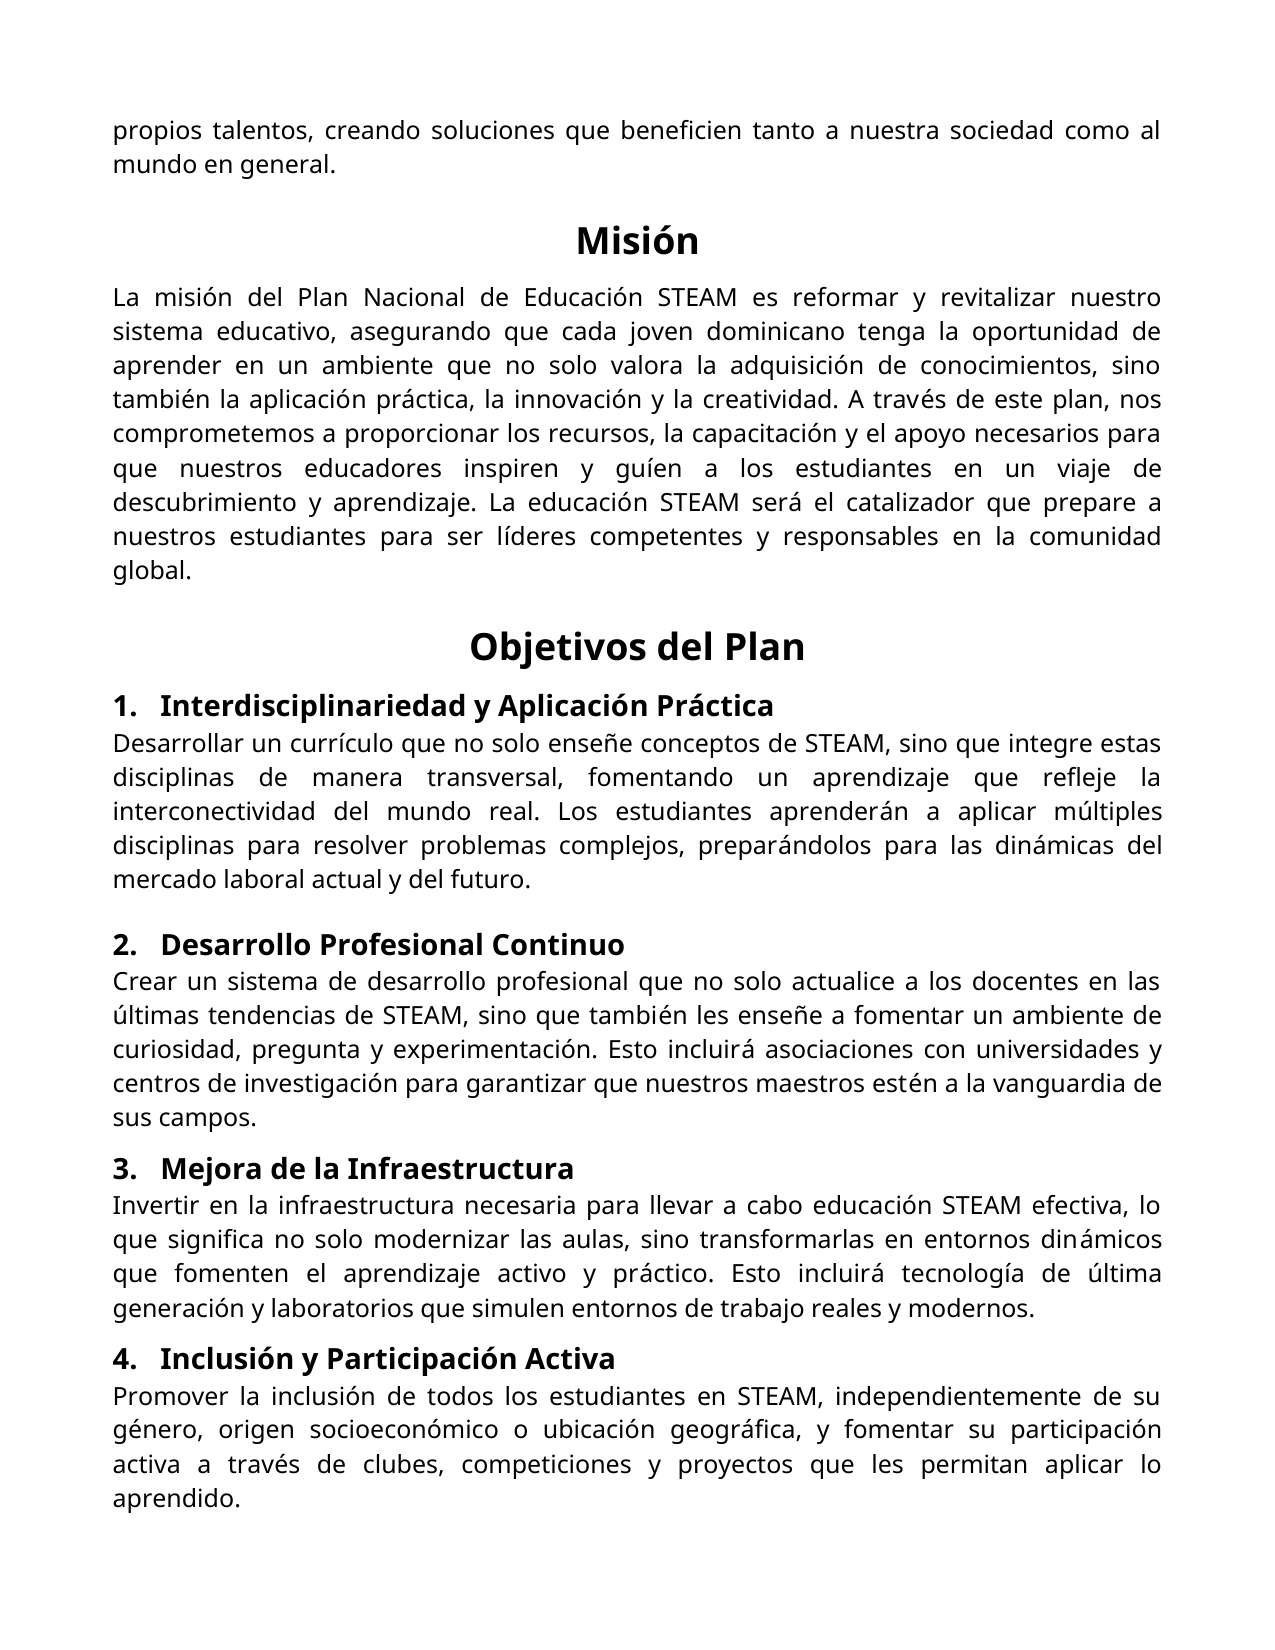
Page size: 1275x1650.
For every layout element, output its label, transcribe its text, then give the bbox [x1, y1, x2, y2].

text Crear un sistema de desarrollo profesional que no solo actualice a los docentes en las últimas tendencias de STEAM, sino que también les enseñe a fomentar un ambiente de curiosidad, pregunta y experimentación. Esto incluirá asociaciones con universidades y centros de investigación para garantizar que nuestros maestros estén a la vanguardia de sus campos. [112, 964, 1162, 1134]
list Mejora de la Infraestructura [112, 1148, 1162, 1188]
text Desarrollar un currículo que no solo enseñe conceptos de STEAM, sino que integre estas disciplinas de manera transversal, fomentando un aprendizaje que refleje la interconectividad del mundo real. Los estudiantes aprenderán a aplicar múltiples disciplinas para resolver problemas complejos, preparándolos para las dinámicas del mercado laboral actual y del futuro. [112, 725, 1162, 896]
text Objetivos del Plan [112, 621, 1162, 672]
text Invertir en la infraestructura necesaria para llevar a cabo educación STEAM efectiva, lo que significa no solo modernizar las aulas, sino transformarlas en entornos dinámicos que fomenten el aprendizaje activo y práctico. Esto incluirá tecnología de última generación y laboratorios que simulen entornos de trabajo reales y modernos. [112, 1188, 1162, 1324]
list Desarrollo Profesional Continuo [112, 924, 1162, 964]
list Inclusión y Participación Activa [112, 1338, 1162, 1378]
text La misión del Plan Nacional de Educación STEAM es reformar y revitalizar nuestro sistema educativo, asegurando que cada joven dominicano tenga la oportunidad de aprender en un ambiente que no solo valora la adquisición de conocimientos, sino también la aplicación práctica, la innovación y la creatividad. A través de este plan, nos comprometemos a proporcionar los recursos, la capacitación y el apoyo necesarios para que nuestros educadores inspiren y guíen a los estudiantes en un viaje de descubrimiento y aprendizaje. La educación STEAM será el catalizador que prepare a nuestros estudiantes para ser líderes competentes y responsables en la comunidad global. [112, 280, 1162, 586]
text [112, 112, 1162, 181]
text Promover la inclusión de todos los estudiantes en STEAM, independientemente de su género, origen socioeconómico o ubicación geográfica, y fomentar su participación activa a través de clubes, competiciones y proyectos que les permitan aplicar lo aprendido. [112, 1378, 1162, 1514]
list Interdisciplinariedad y Aplicación Práctica [112, 686, 1162, 725]
text Misión [112, 215, 1162, 266]
